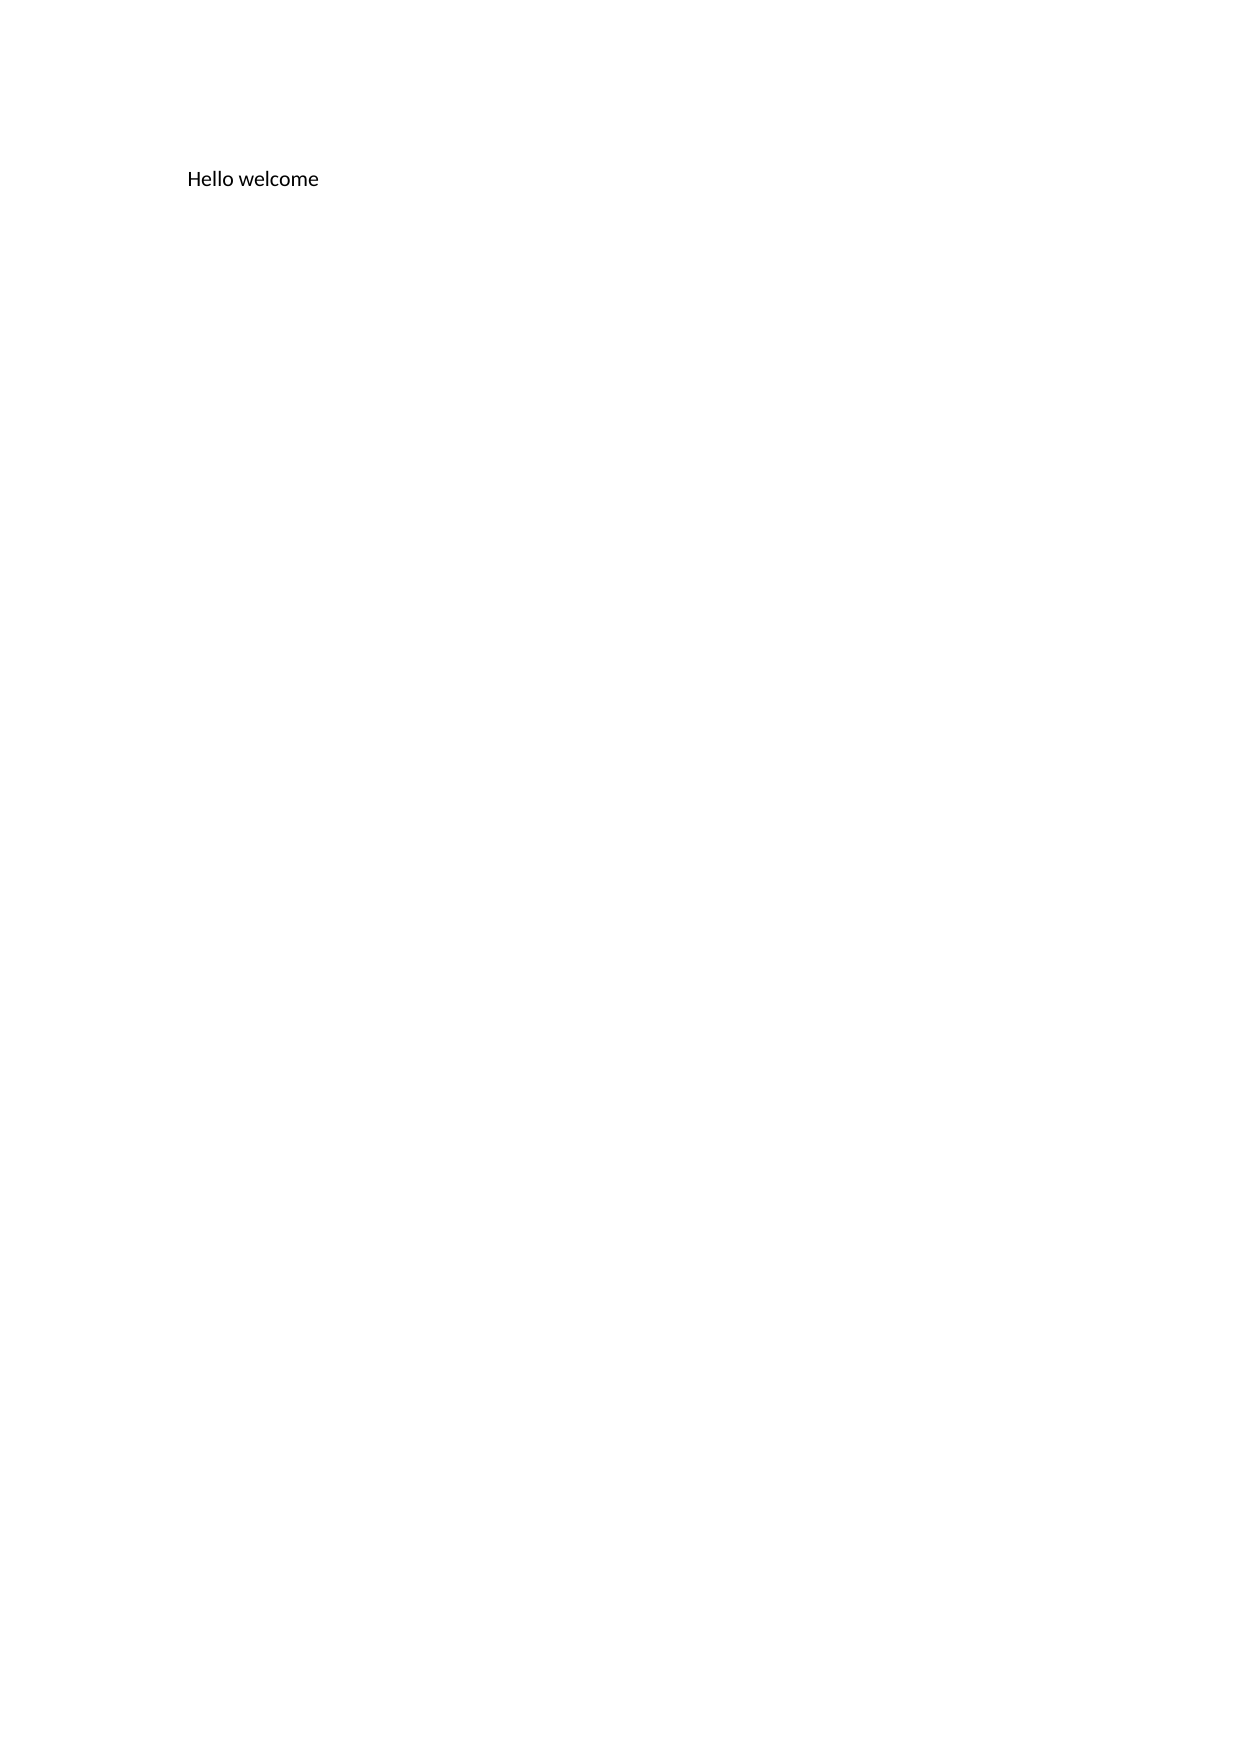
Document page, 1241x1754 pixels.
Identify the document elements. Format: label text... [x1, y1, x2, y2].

text Hello welcome [187, 162, 1053, 194]
